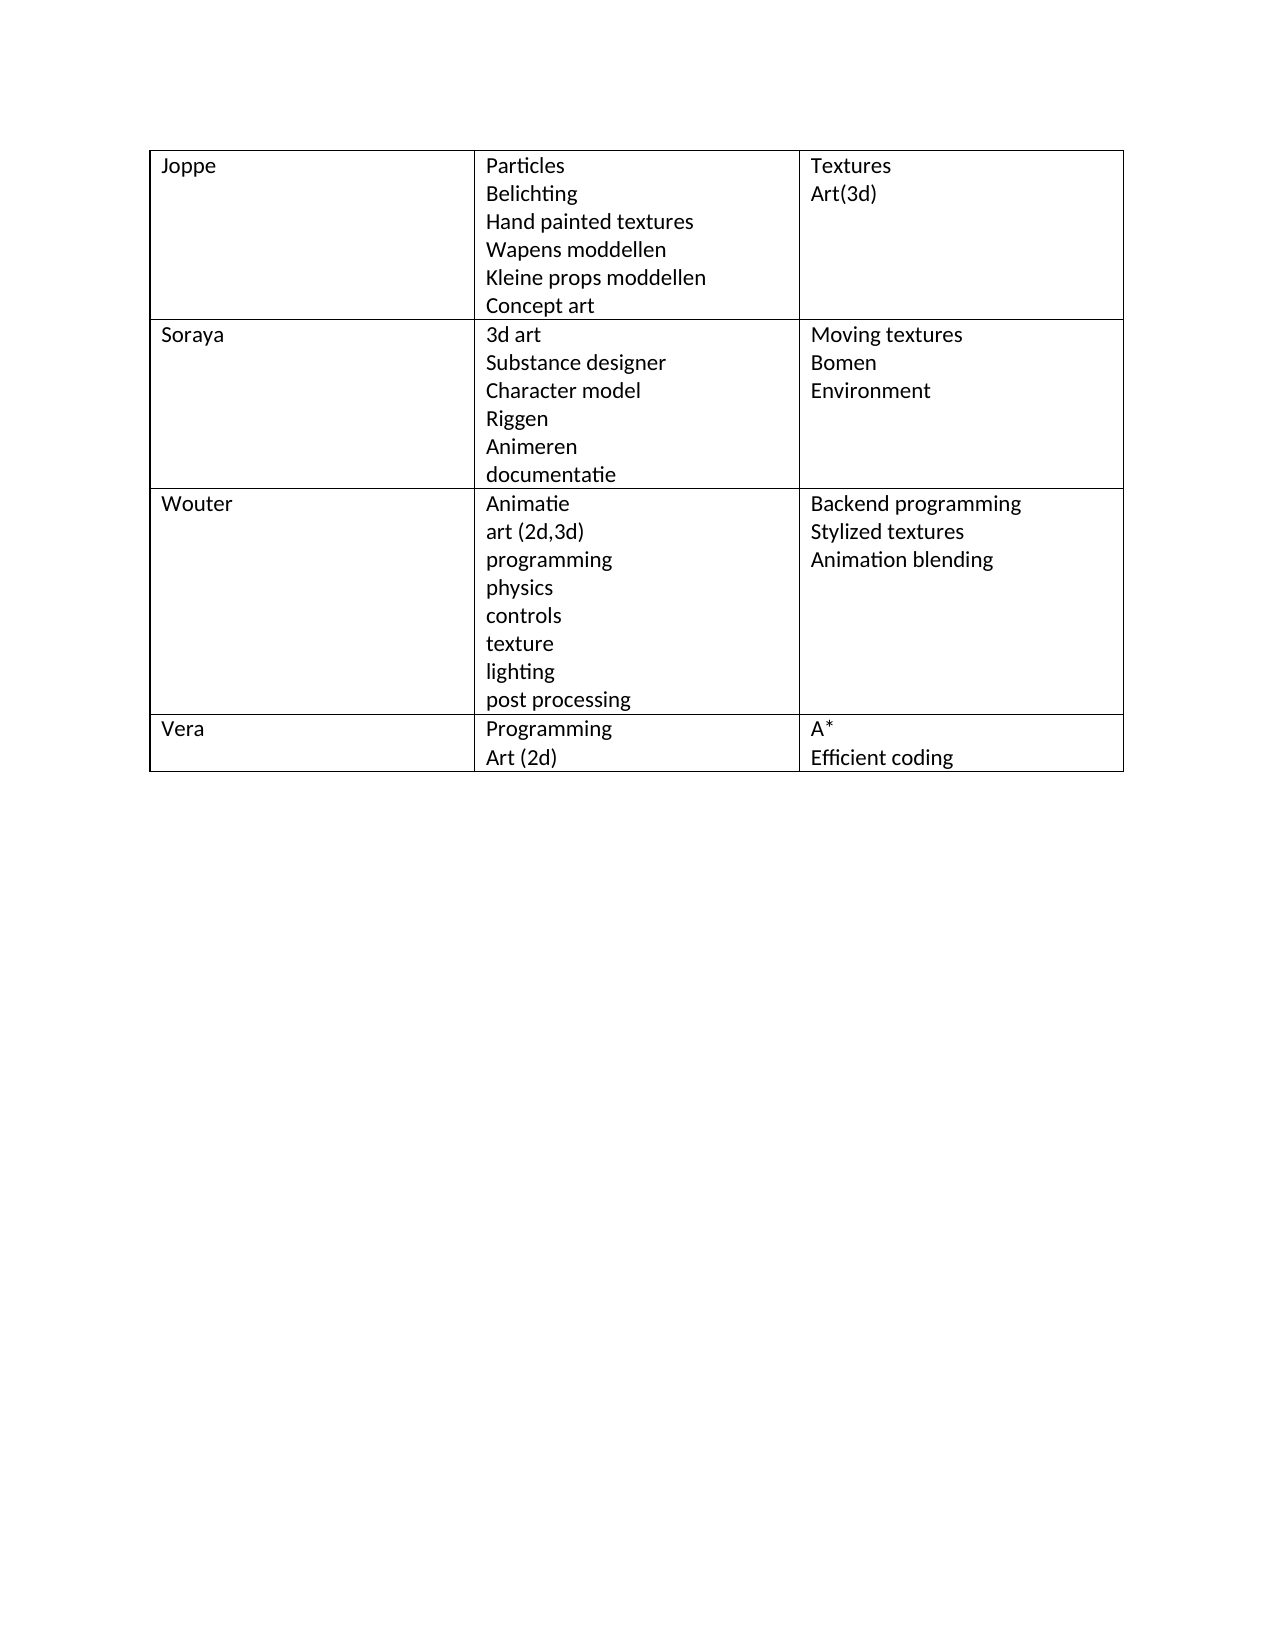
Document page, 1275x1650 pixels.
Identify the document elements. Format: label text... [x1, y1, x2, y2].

table_cell A* Efficient coding [800, 715, 1123, 771]
table_cell Moving textures Bomen Environment [800, 320, 1123, 488]
table_cell Joppe [151, 151, 474, 319]
table_cell Soraya [151, 320, 474, 488]
table_cell Backend programming Stylized textures Animation blending [800, 489, 1123, 713]
table_cell Vera [151, 715, 474, 771]
table_cell Particles Belichting Hand painted textures Wapens moddellen Kleine props moddellen Concept art [475, 151, 799, 319]
table_cell Textures Art(3d) [800, 151, 1123, 319]
table_cell Animatie art (2d,3d) programming physics controls texture lighting post processing [475, 489, 799, 713]
table_cell Programming Art (2d) [475, 715, 799, 771]
table_cell 3d art Substance designer Character model Riggen Animeren documentatie [475, 320, 799, 488]
table_cell Wouter [151, 489, 474, 713]
